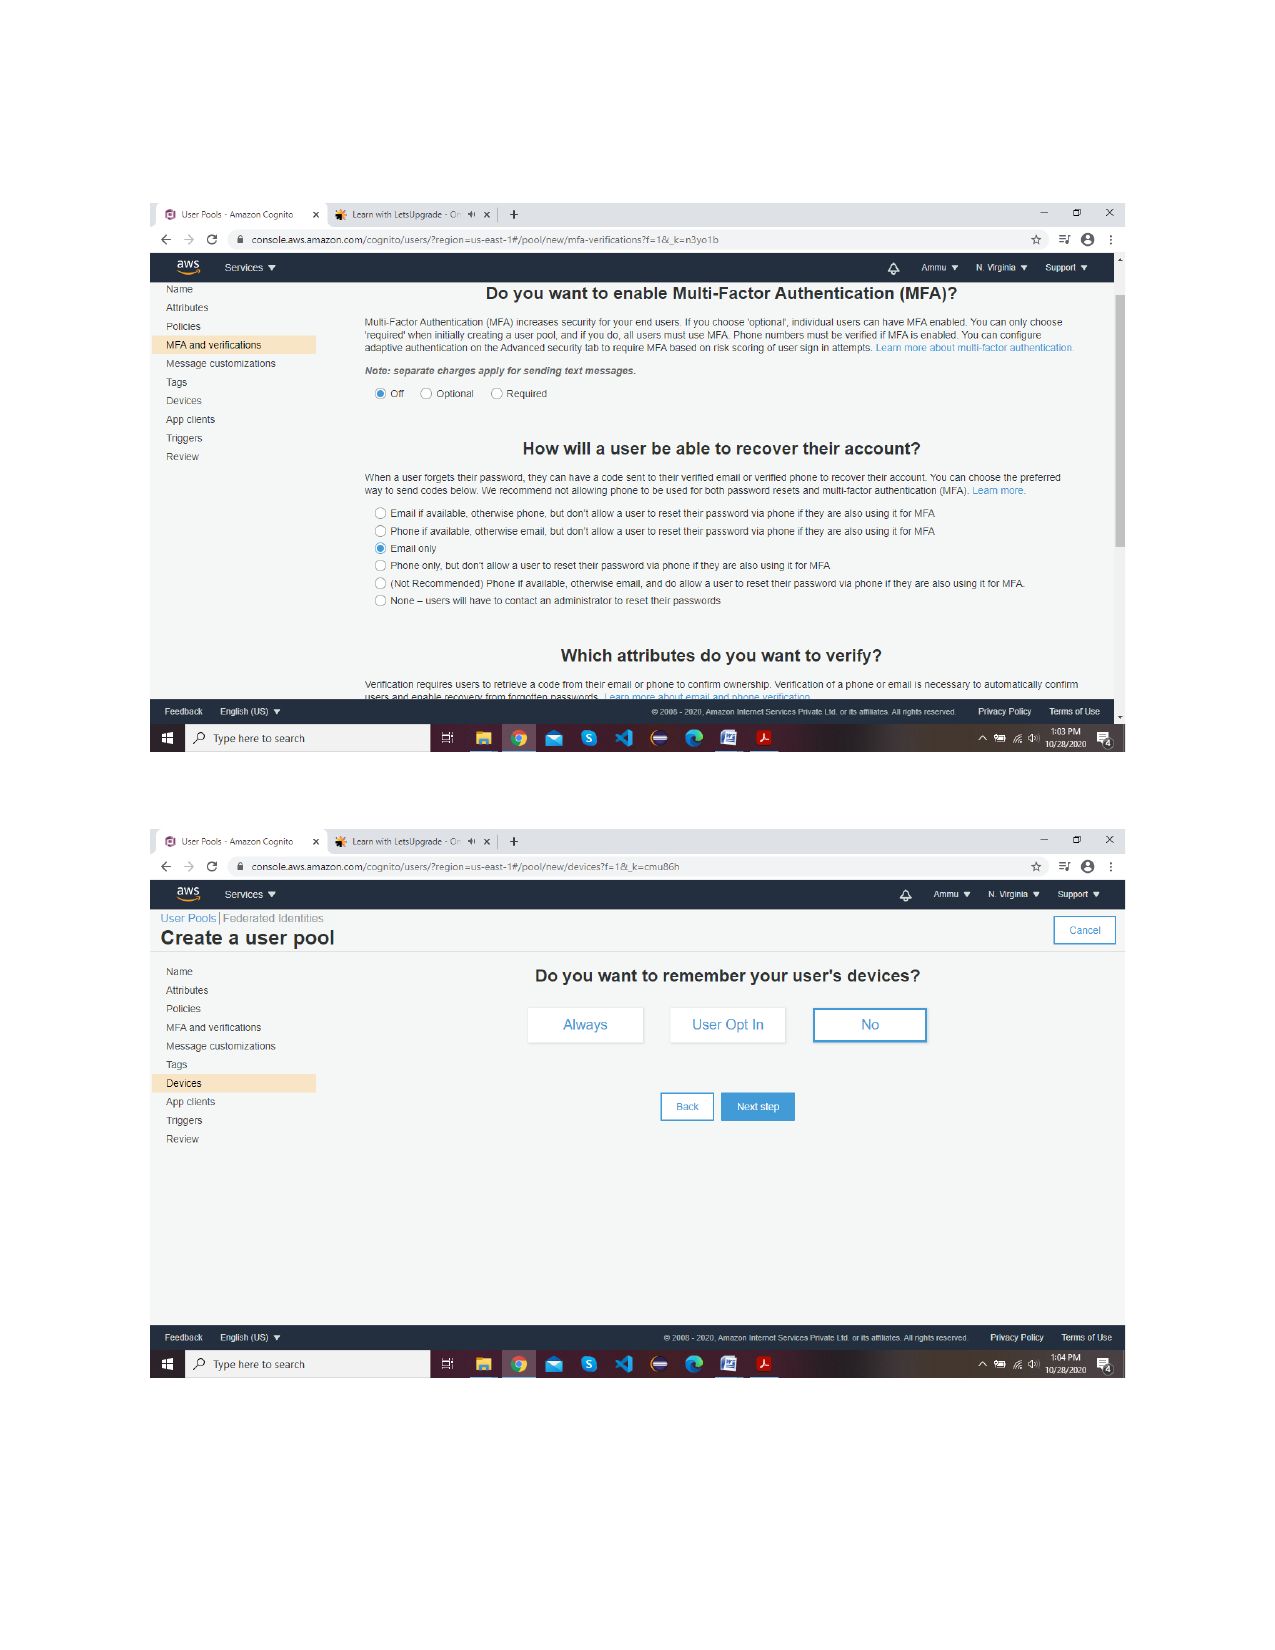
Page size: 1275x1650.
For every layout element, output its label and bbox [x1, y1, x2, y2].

picture [150, 203, 1125, 752]
picture [150, 829, 1125, 1378]
